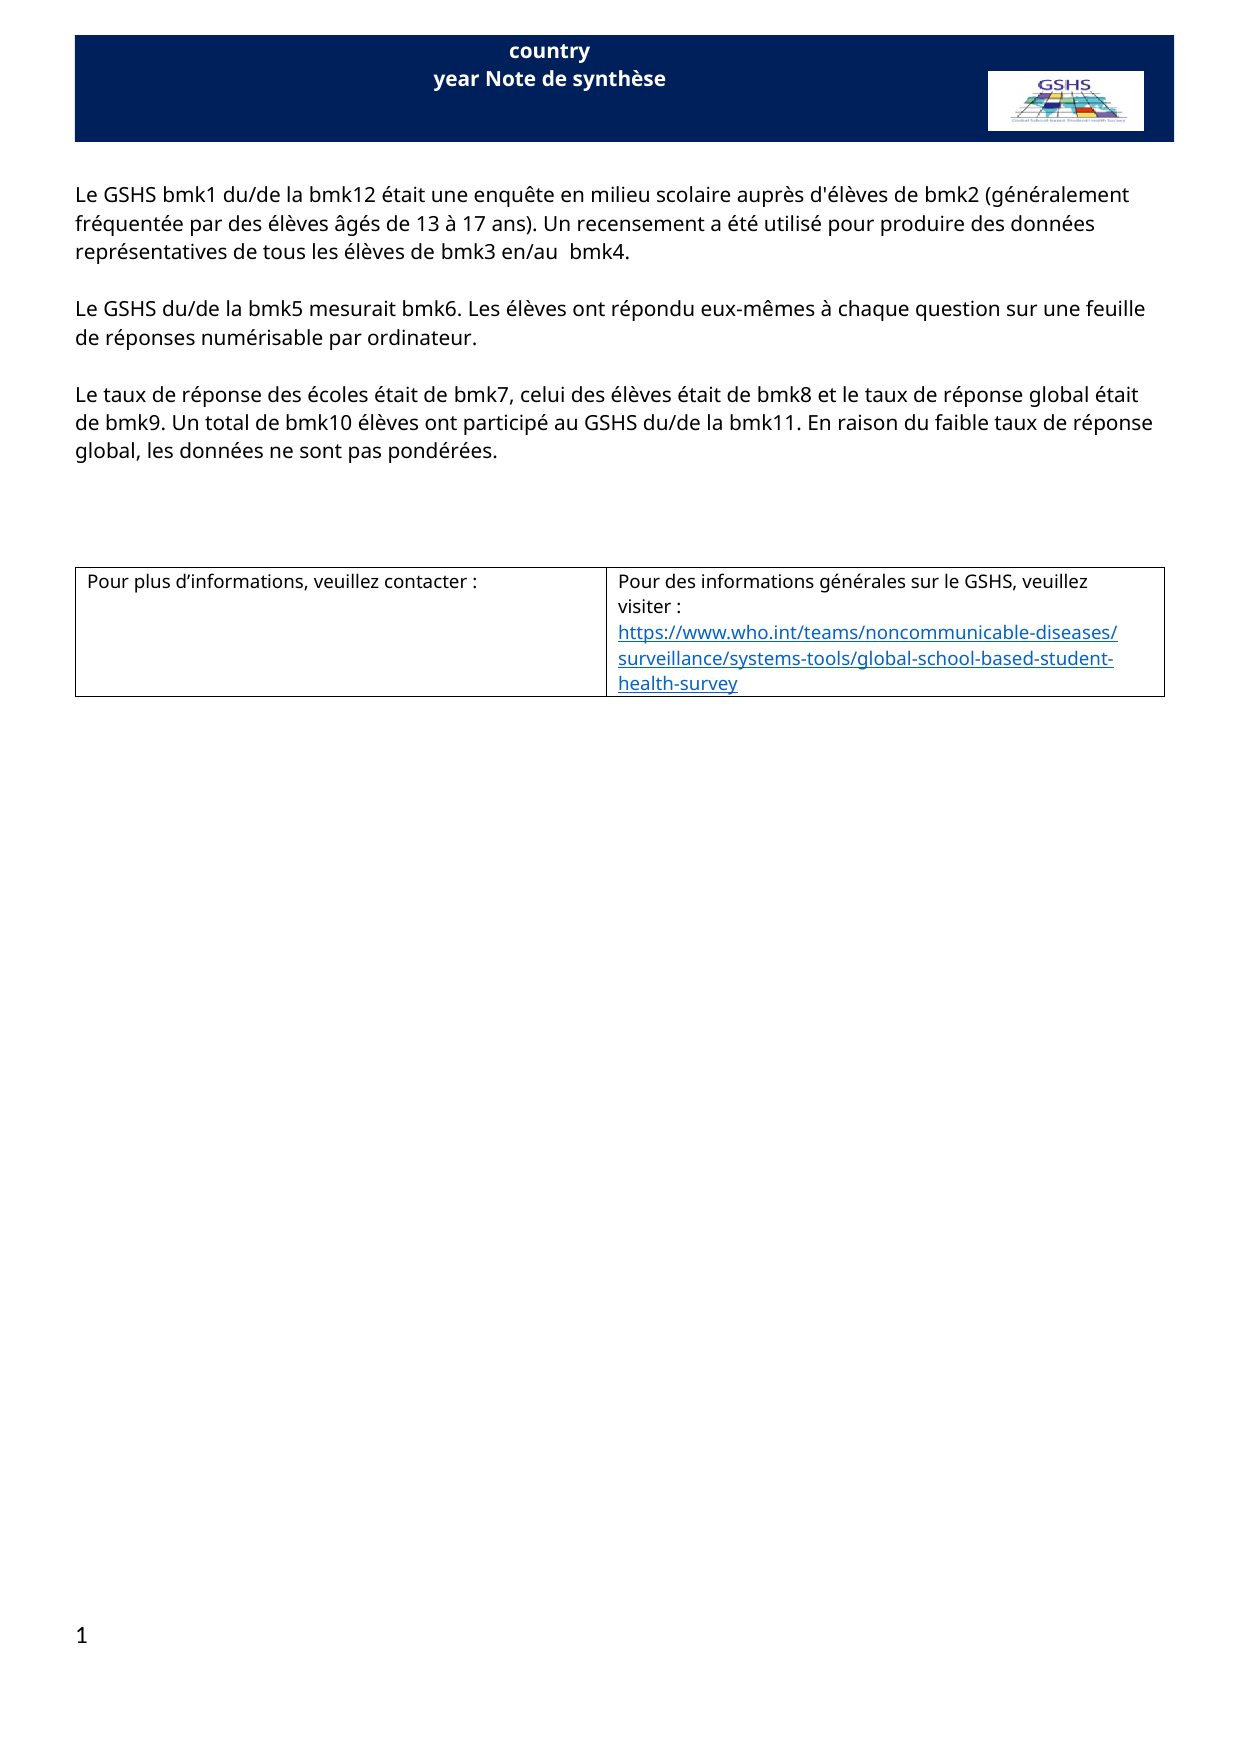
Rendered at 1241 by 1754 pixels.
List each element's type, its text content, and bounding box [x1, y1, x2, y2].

text Le GSHS du/de la bmk5 mesurait bmk6. Les élèves ont répondu eux-mêmes à chaque question sur une feuille de réponses numérisable par ordinateur. [75, 294, 1165, 351]
picture [988, 71, 1144, 131]
text Le taux de réponse des écoles était de bmk7, celui des élèves était de bmk8 et le taux de réponse global était de bmk9. Un total de bmk10 élèves ont participé au GSHS du/de la bmk11. En raison du faible taux de réponse global, les données ne sont pas pondérées. [75, 380, 1165, 465]
table_header Pour plus d’informations, veuillez contacter : [76, 568, 606, 696]
table_header Pour des informations générales sur le GSHS, veuillez visiter : https://www.who.int/teams/noncommunicable-diseases/surveillance/systems-tools/global-school-based-student-health-survey [607, 568, 1164, 696]
text Le GSHS bmk1 du/de la bmk12 était une enquête en milieu scolaire auprès d'élèves de bmk2 (généralement fréquentée par des élèves âgés de 13 à 17 ans). Un recensement a été utilisé pour produire des données représentatives de tous les élèves de bmk3 en/au bmk4. [75, 181, 1165, 266]
